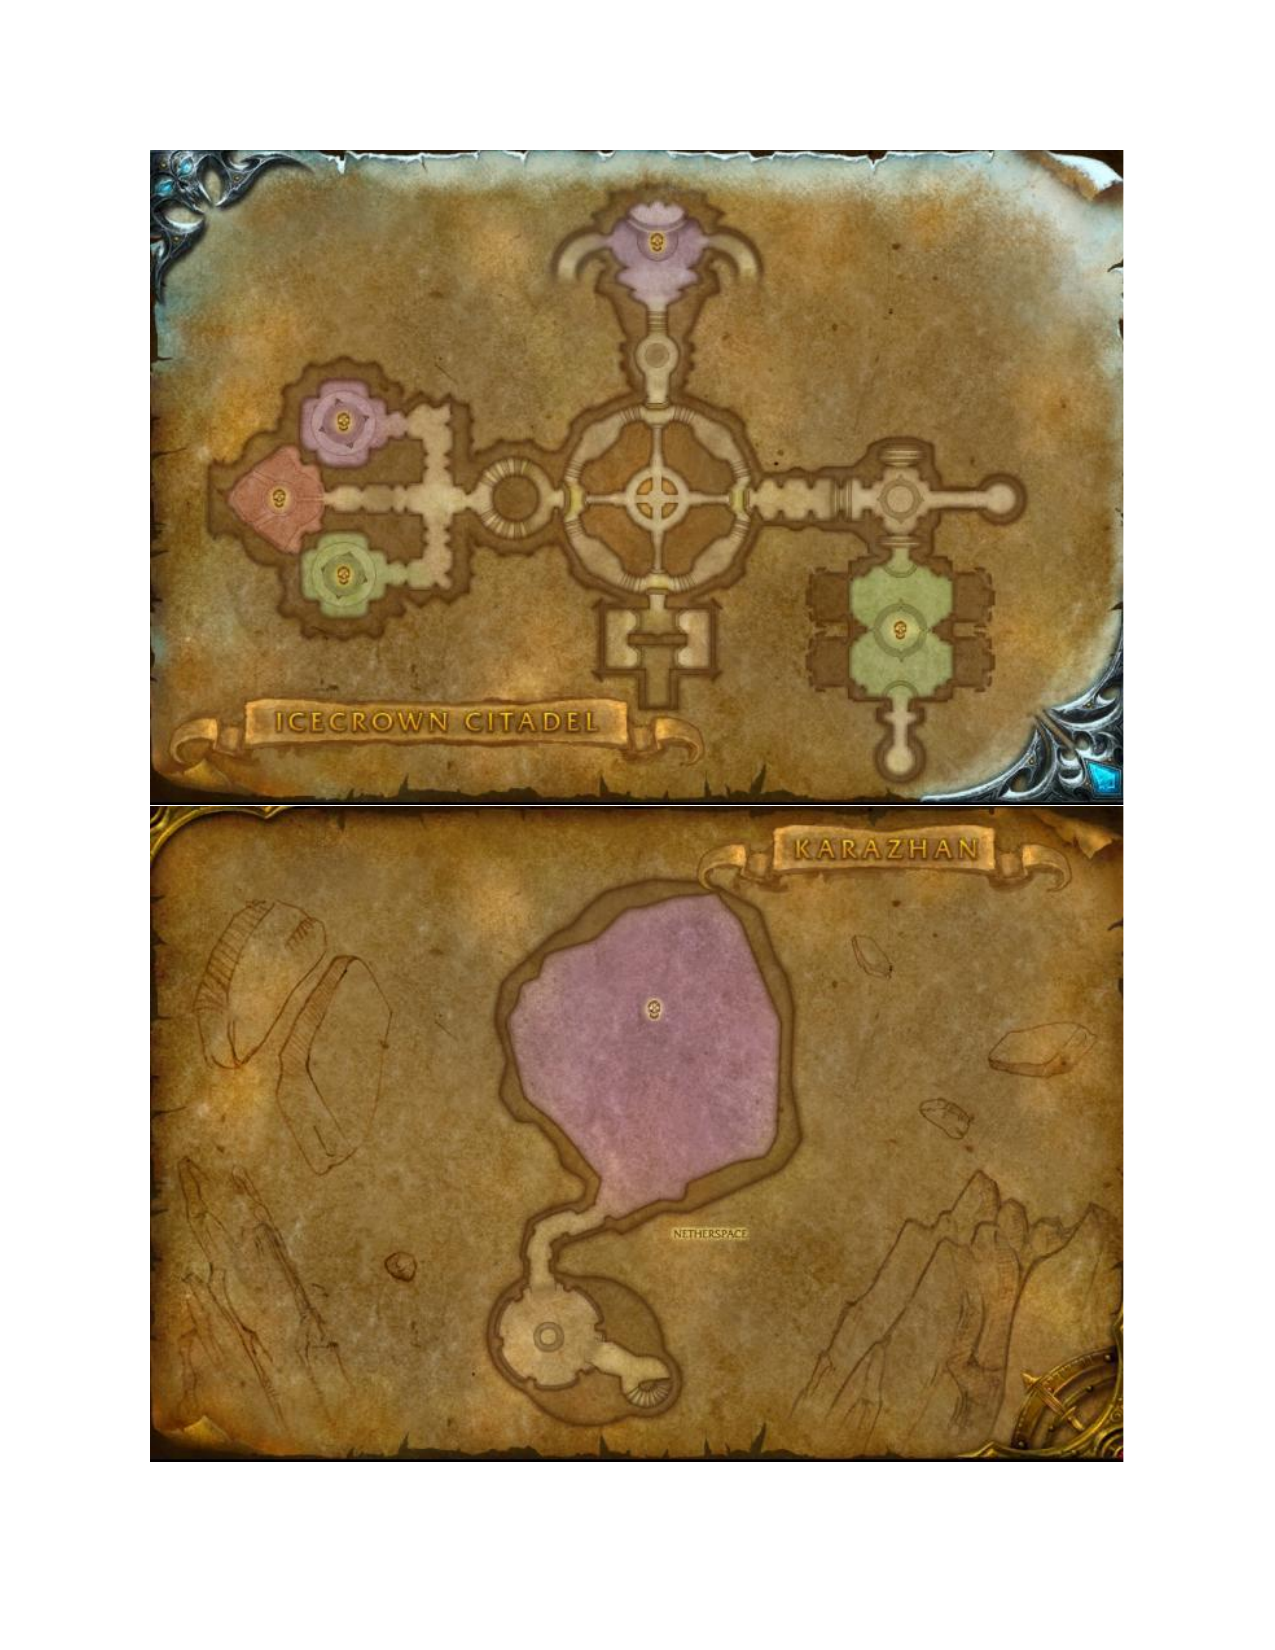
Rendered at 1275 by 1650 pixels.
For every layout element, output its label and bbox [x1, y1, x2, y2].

picture [150, 150, 1124, 805]
picture [150, 806, 1124, 1462]
